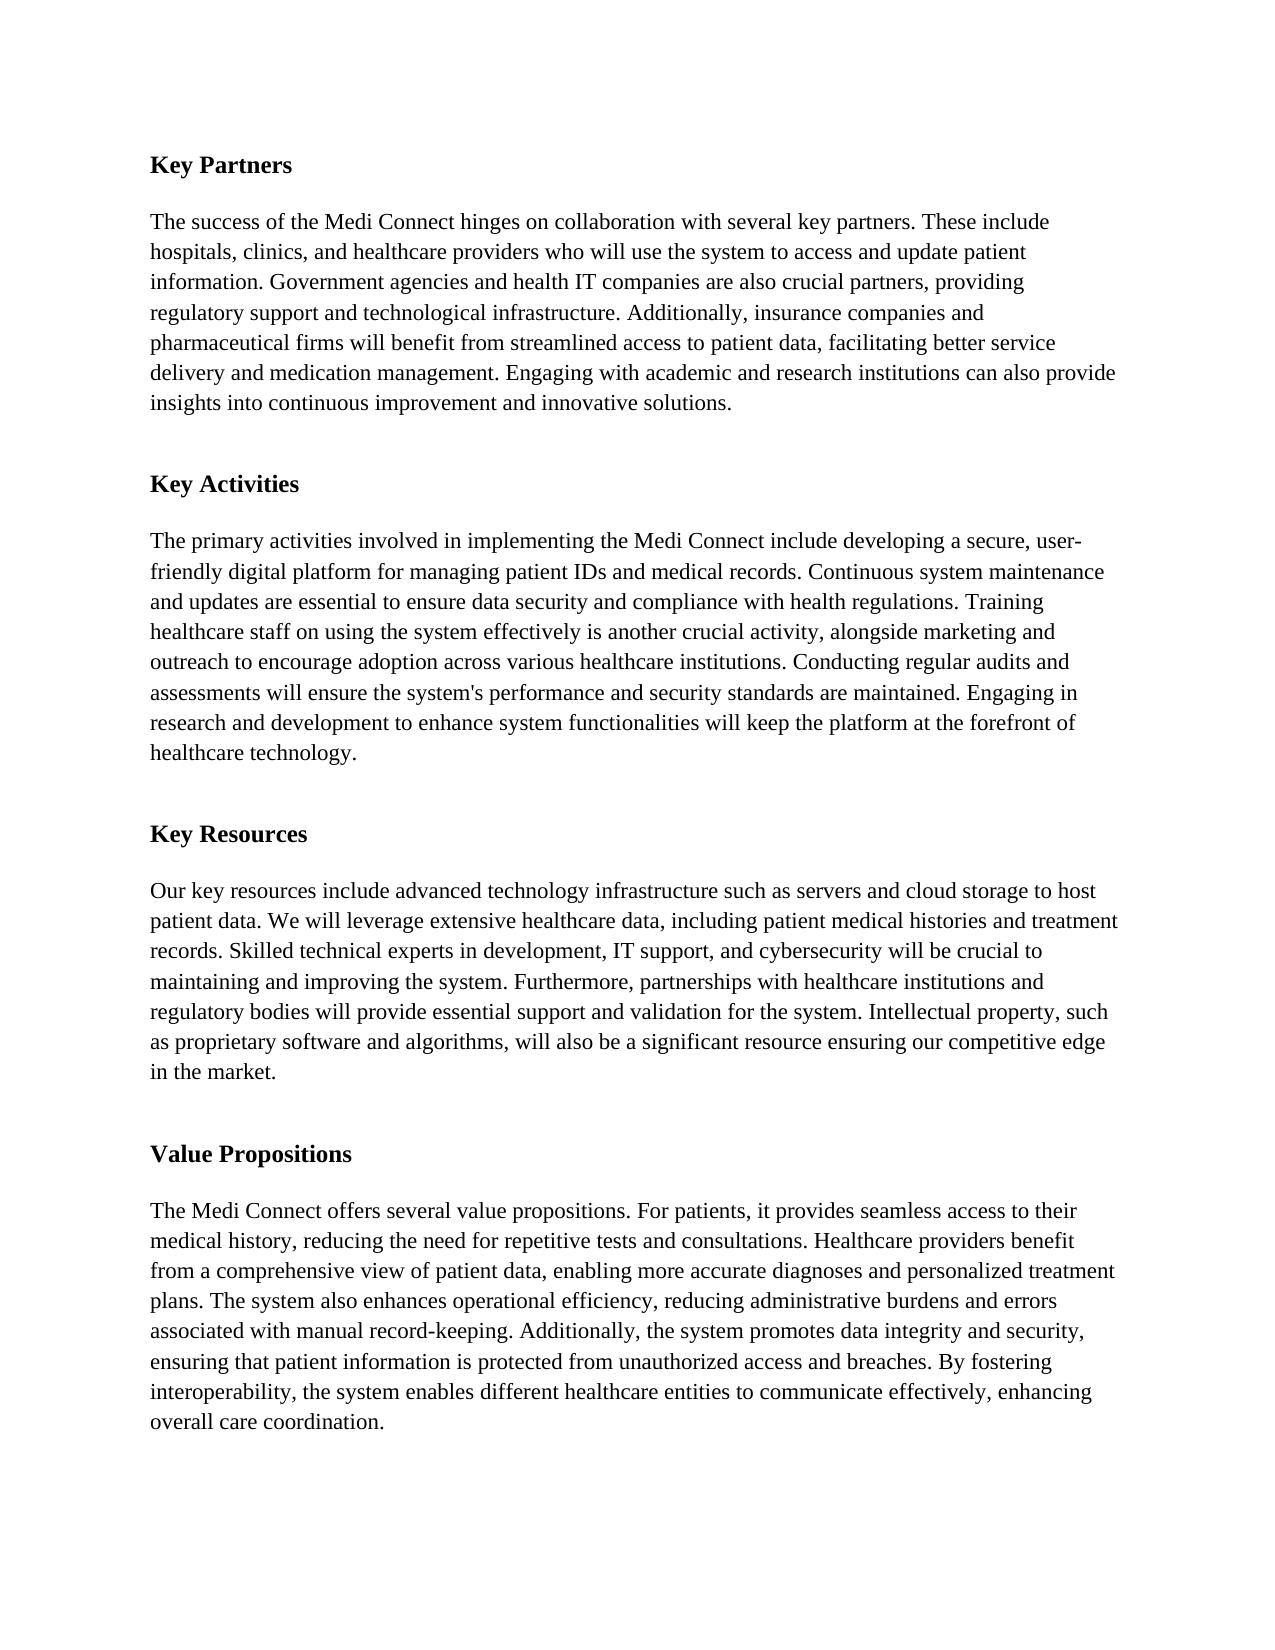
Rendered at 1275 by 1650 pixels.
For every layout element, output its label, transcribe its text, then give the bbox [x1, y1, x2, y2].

text The success of the Medi Connect hinges on collaboration with several key partners. These include hospitals, clinics, and healthcare providers who will use the system to access and update patient information. Government agencies and health IT companies are also crucial partners, providing regulatory support and technological infrastructure. Additionally, insurance companies and pharmaceutical firms will benefit from streamlined access to patient data, facilitating better service delivery and medication management. Engaging with academic and research institutions can also provide insights into continuous improvement and innovative solutions. [150, 208, 1125, 416]
subtitle Key Resources [150, 819, 1125, 848]
text Key Partners [150, 150, 1125, 179]
text Our key resources include advanced technology infrastructure such as servers and cloud storage to host patient data. We will leverage extensive healthcare data, including patient medical histories and treatment records. Skilled technical experts in development, IT support, and cybersecurity will be crucial to maintaining and improving the system. Furthermore, partnerships with healthcare institutions and regulatory bodies will provide essential support and validation for the system. Intellectual property, such as proprietary software and algorithms, will also be a significant resource ensuring our competitive edge in the market. [150, 877, 1125, 1085]
text The primary activities involved in implementing the Medi Connect include developing a secure, user-friendly digital platform for managing patient IDs and medical records. Continuous system maintenance and updates are essential to ensure data security and compliance with health regulations. Training healthcare staff on using the system effectively is another crucial activity, alongside marketing and outreach to encourage adoption across various healthcare institutions. Conducting regular audits and assessments will ensure the system's performance and security standards are maintained. Engaging in research and development to enhance system functionalities will keep the platform at the forefront of healthcare technology. [150, 527, 1125, 765]
subtitle Value Propositions [150, 1139, 1125, 1167]
text The Medi Connect offers several value propositions. For patients, it provides seamless access to their medical history, reducing the need for repetitive tests and consultations. Healthcare providers benefit from a comprehensive view of patient data, enabling more accurate diagnoses and personalized treatment plans. The system also enhances operational efficiency, reducing administrative burdens and errors associated with manual record-keeping. Additionally, the system promotes data integrity and security, ensuring that patient information is protected from unauthorized access and breaches. By fostering interoperability, the system enables different healthcare entities to communicate effectively, enhancing overall care coordination. [150, 1197, 1125, 1434]
subtitle Key Activities [150, 469, 1125, 498]
